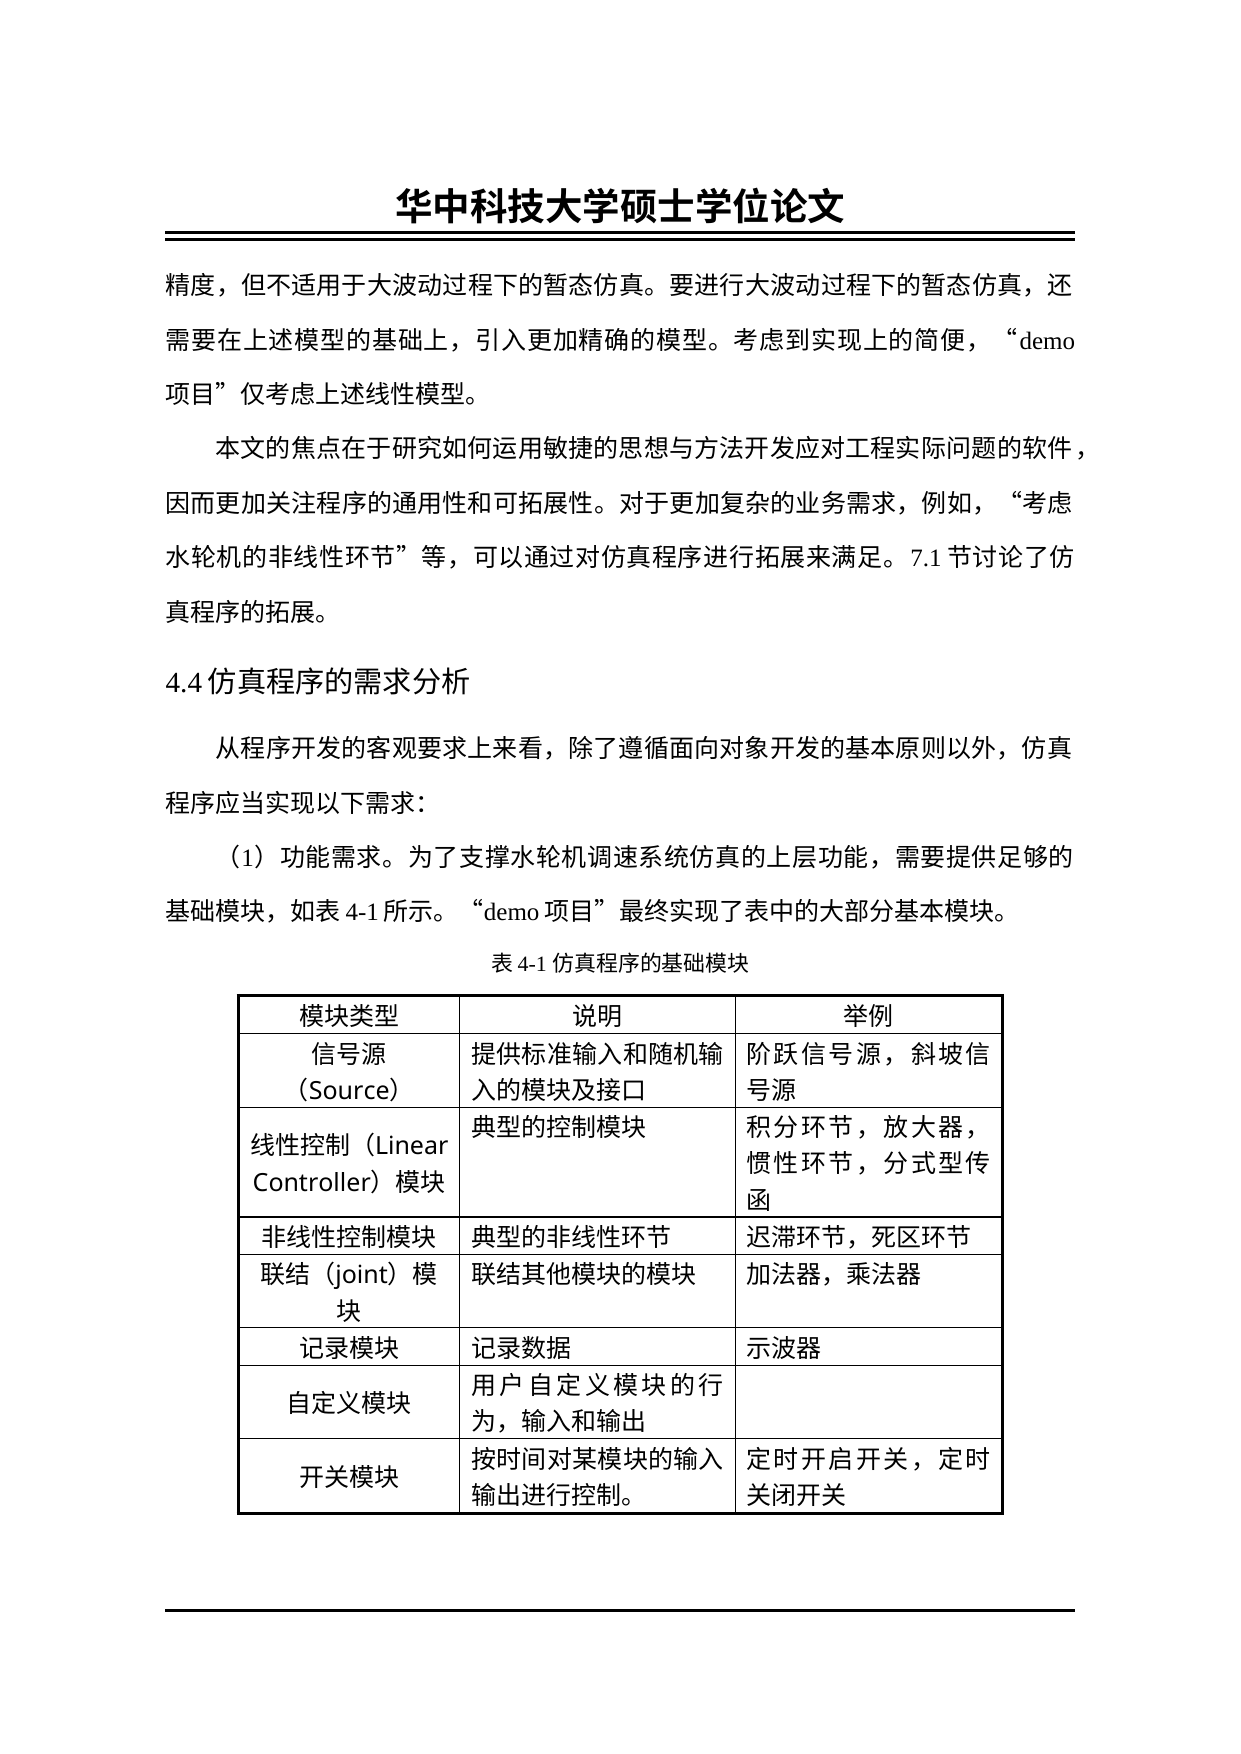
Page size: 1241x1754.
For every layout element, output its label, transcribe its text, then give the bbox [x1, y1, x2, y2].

table_cell 典型的控制模块 [460, 1108, 735, 1216]
table_header 举例 [736, 997, 1001, 1033]
table_header 说明 [460, 997, 735, 1033]
table_cell 记录模块 [240, 1328, 459, 1364]
table_cell 定时开启开关，定时关闭开关 [736, 1439, 1001, 1512]
text （1）功能需求。为了支撑水轮机调速系统仿真的上层功能，需要提供足够的基础模块，如表4-1所示。“demo项目”最终实现了表中的大部分基本模块。 [165, 837, 1075, 928]
table_cell 自定义模块 [240, 1366, 459, 1438]
table_cell 迟滞环节，死区环节 [736, 1218, 1001, 1254]
text 从程序开发的客观要求上来看，除了遵循面向对象开发的基本原则以外，仿真程序应当实现以下需求： [165, 729, 1075, 819]
table_cell 提供标准输入和随机输入的模块及接口 [460, 1034, 735, 1107]
table_cell 开关模块 [240, 1439, 459, 1512]
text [165, 266, 1075, 411]
table_cell 信号源（Source） [240, 1034, 459, 1107]
table_cell 加法器，乘法器 [736, 1255, 1001, 1327]
table_cell 阶跃信号源，斜坡信号源 [736, 1034, 1001, 1107]
table_cell 按时间对某模块的输入输出进行控制。 [460, 1439, 735, 1512]
table_cell 非线性控制模块 [240, 1218, 459, 1254]
table_cell 联结（joint）模块 [240, 1255, 459, 1327]
table_cell [736, 1366, 1001, 1438]
subtitle 4.4仿真程序的需求分析 [165, 659, 1075, 701]
table_cell 积分环节，放大器，惯性环节，分式型传函 [736, 1108, 1001, 1216]
text 表4-1 仿真程序的基础模块 [165, 946, 1075, 978]
table_cell 联结其他模块的模块 [460, 1255, 735, 1327]
table_cell 记录数据 [460, 1328, 735, 1364]
table_cell 典型的非线性环节 [460, 1218, 735, 1254]
table_cell 示波器 [736, 1328, 1001, 1364]
text 本文的焦点在于研究如何运用敏捷的思想与方法开发应对工程实际问题的软件，因而更加关注程序的通用性和可拓展性。对于更加复杂的业务需求，例如，“考虑水轮机的非线性环节”等，可以通过对仿真程序进行拓展来满足。7.1节讨论了仿真程序的拓展。 [165, 429, 1075, 628]
table_header 模块类型 [240, 997, 459, 1033]
table_cell 用户自定义模块的行为，输入和输出 [460, 1366, 735, 1438]
table_cell 线性控制（Linear Controller）模块 [240, 1108, 459, 1216]
